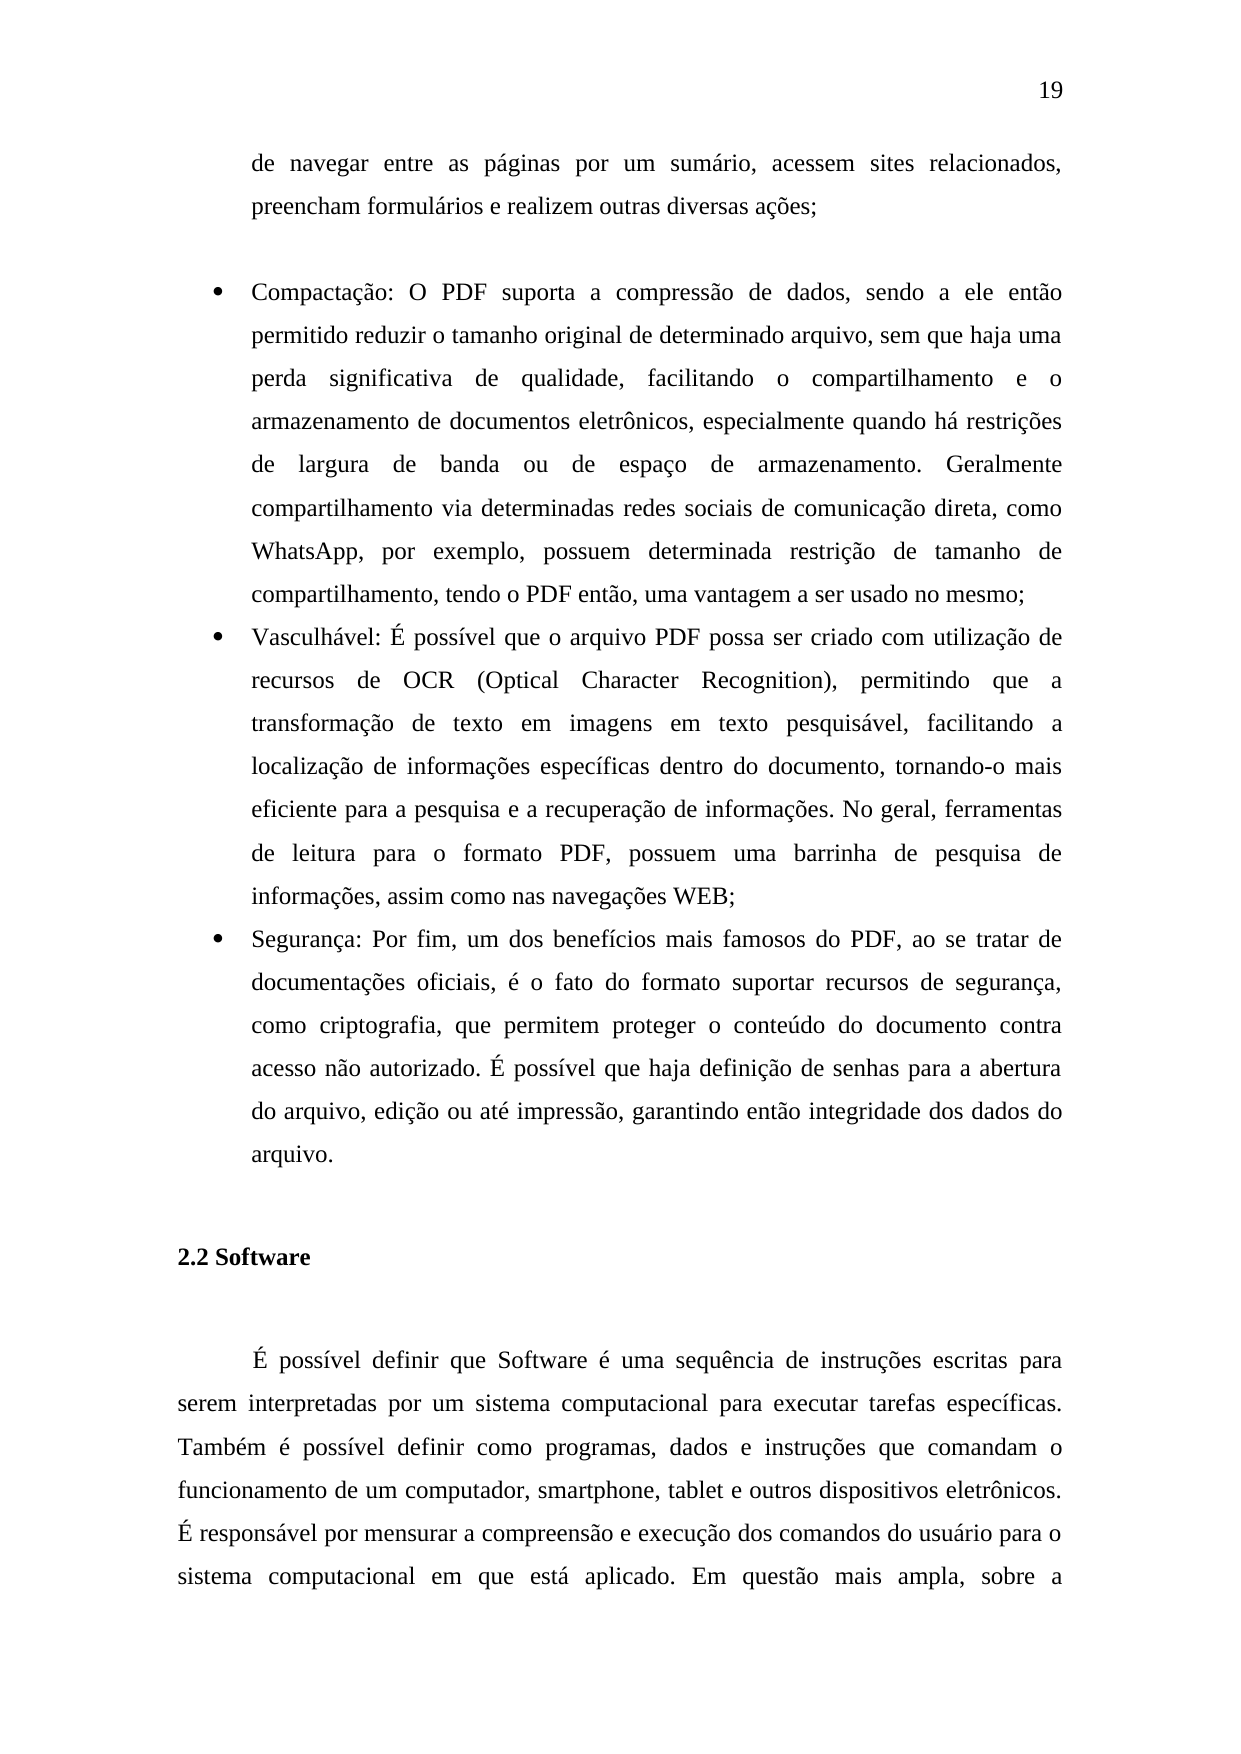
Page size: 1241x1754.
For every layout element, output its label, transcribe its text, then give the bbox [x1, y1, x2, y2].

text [177, 1345, 1063, 1590]
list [213, 148, 1063, 219]
list Segurança: Por fim, um dos benefícios mais famosos do PDF, ao se tratar de documentações oficiais, é o fato do formato suportar recursos de segurança, como criptografia, que permitem proteger o conteúdo do documento contra acesso não autorizado. É possível que haja definição de senhas para a abertura do arquivo, edição ou até impressão, garantindo então integridade dos dados do arquivo. [213, 924, 1063, 1168]
subtitle 2.2 Software [177, 1242, 1063, 1271]
list Vasculhável: É possível que o arquivo PDF possa ser criado com utilização de recursos de OCR (Optical Character Recognition), permitindo que a transformação de texto em imagens em texto pesquisável, facilitando a localização de informações específicas dentro do documento, tornando-o mais eficiente para a pesquisa e a recuperação de informações. No geral, ferramentas de leitura para o formato PDF, possuem uma barrinha de pesquisa de informações, assim como nas navegações WEB; [213, 622, 1063, 909]
list Compactação: O PDF suporta a compressão de dados, sendo a ele então permitido reduzir o tamanho original de determinado arquivo, sem que haja uma perda significativa de qualidade, facilitando o compartilhamento e o armazenamento de documentos eletrônicos, especialmente quando há restrições de largura de banda ou de espaço de armazenamento. Geralmente compartilhamento via determinadas redes sociais de comunicação direta, como WhatsApp, por exemplo, possuem determinada restrição de tamanho de compartilhamento, tendo o PDF então, uma vantagem a ser usado no mesmo; [213, 277, 1063, 608]
